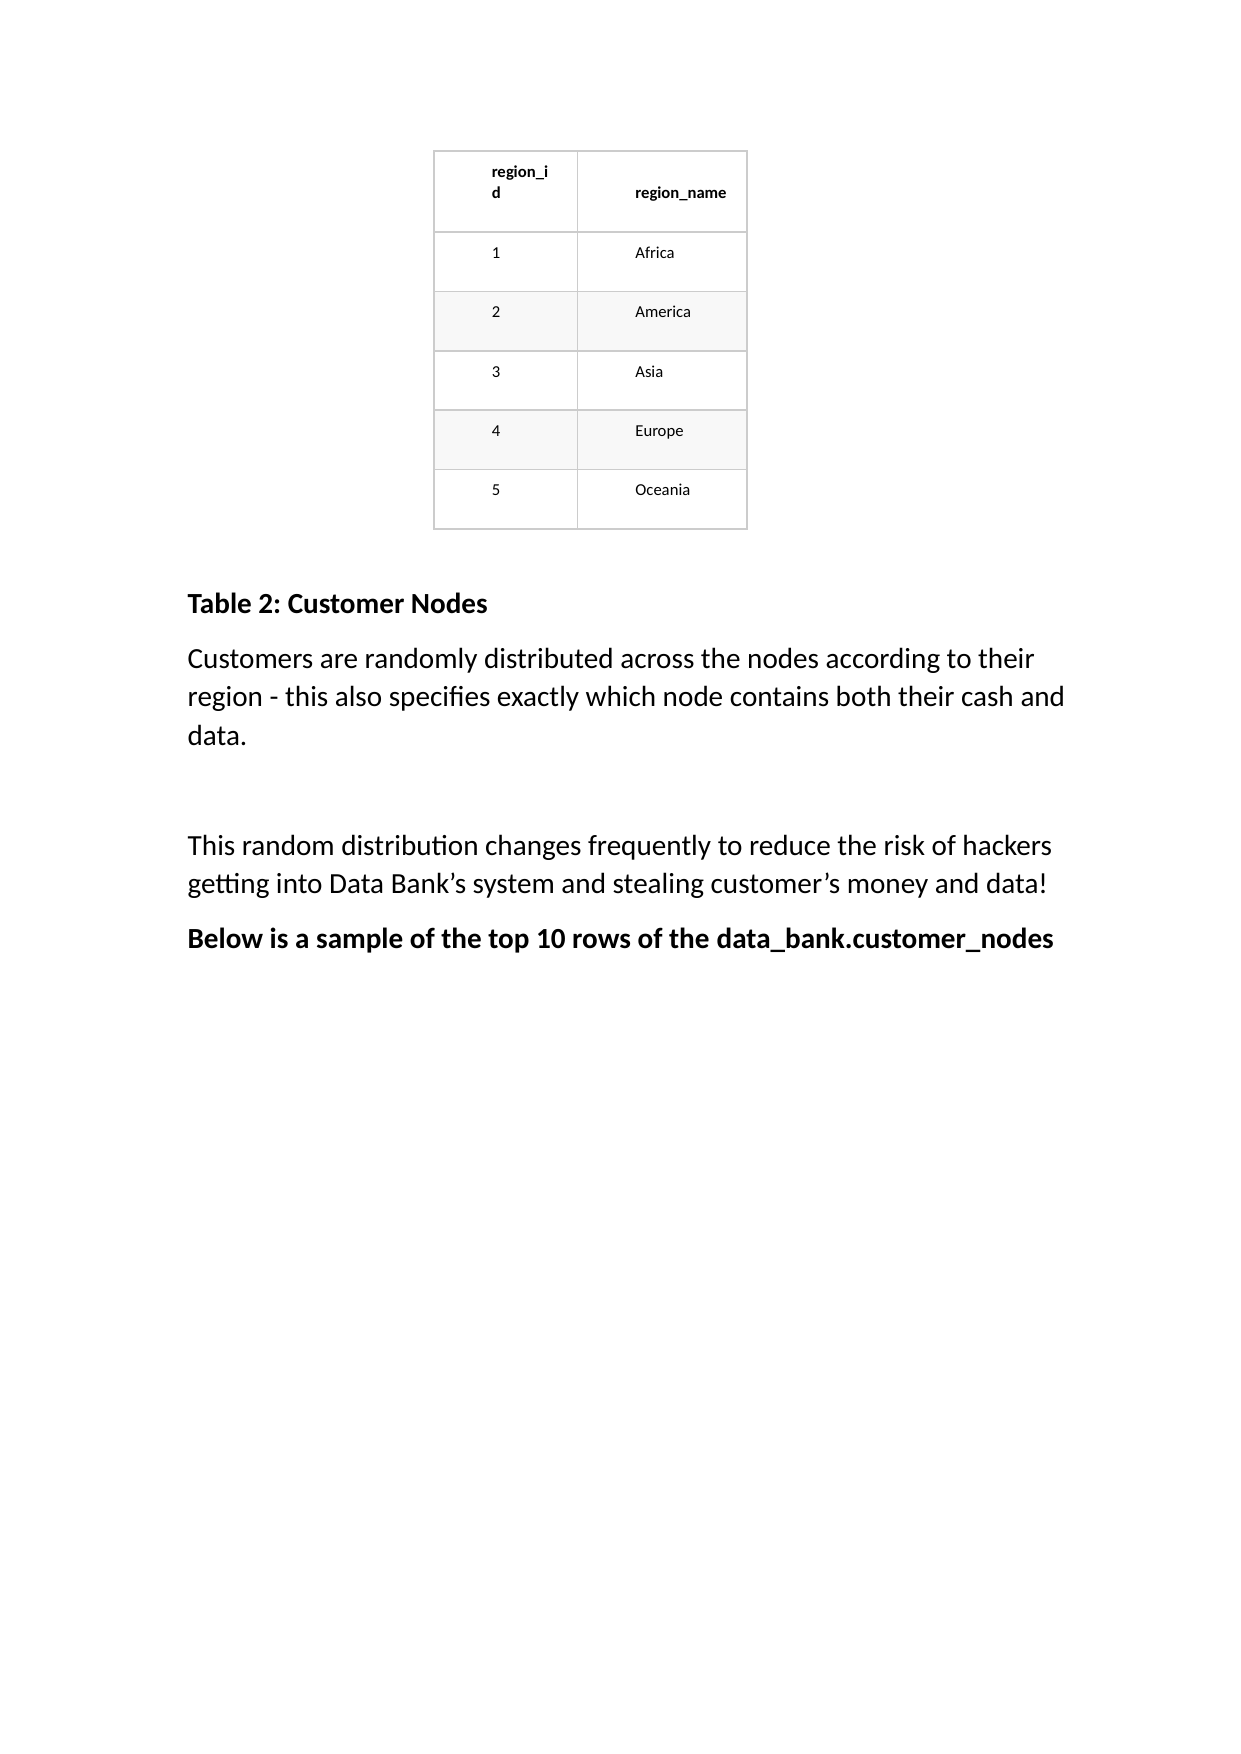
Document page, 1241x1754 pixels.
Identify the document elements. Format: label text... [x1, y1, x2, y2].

table_cell 4 [435, 411, 577, 469]
table_cell America [578, 292, 746, 350]
text This random distribution changes frequently to reduce the risk of hackers getting into Data Bank’s system and stealing customer’s money and data! [187, 827, 1090, 901]
table_cell 5 [435, 470, 577, 528]
table_cell Europe [578, 411, 746, 469]
table_header region_name [578, 152, 746, 231]
text Customers are randomly distributed across the nodes according to their region - this also specifies exactly which node contains both their cash and data. [187, 640, 1090, 752]
text Table 2: Customer Nodes [187, 585, 1090, 620]
text Below is a sample of the top 10 rows of the data_bank.customer_nodes [187, 921, 1090, 956]
table_cell Asia [578, 352, 746, 409]
table_header region_id [435, 152, 577, 231]
table_cell Africa [578, 233, 746, 291]
table_cell 1 [435, 233, 577, 291]
table_cell 3 [435, 352, 577, 409]
table_cell Oceania [578, 470, 746, 528]
table_cell 2 [435, 292, 577, 350]
